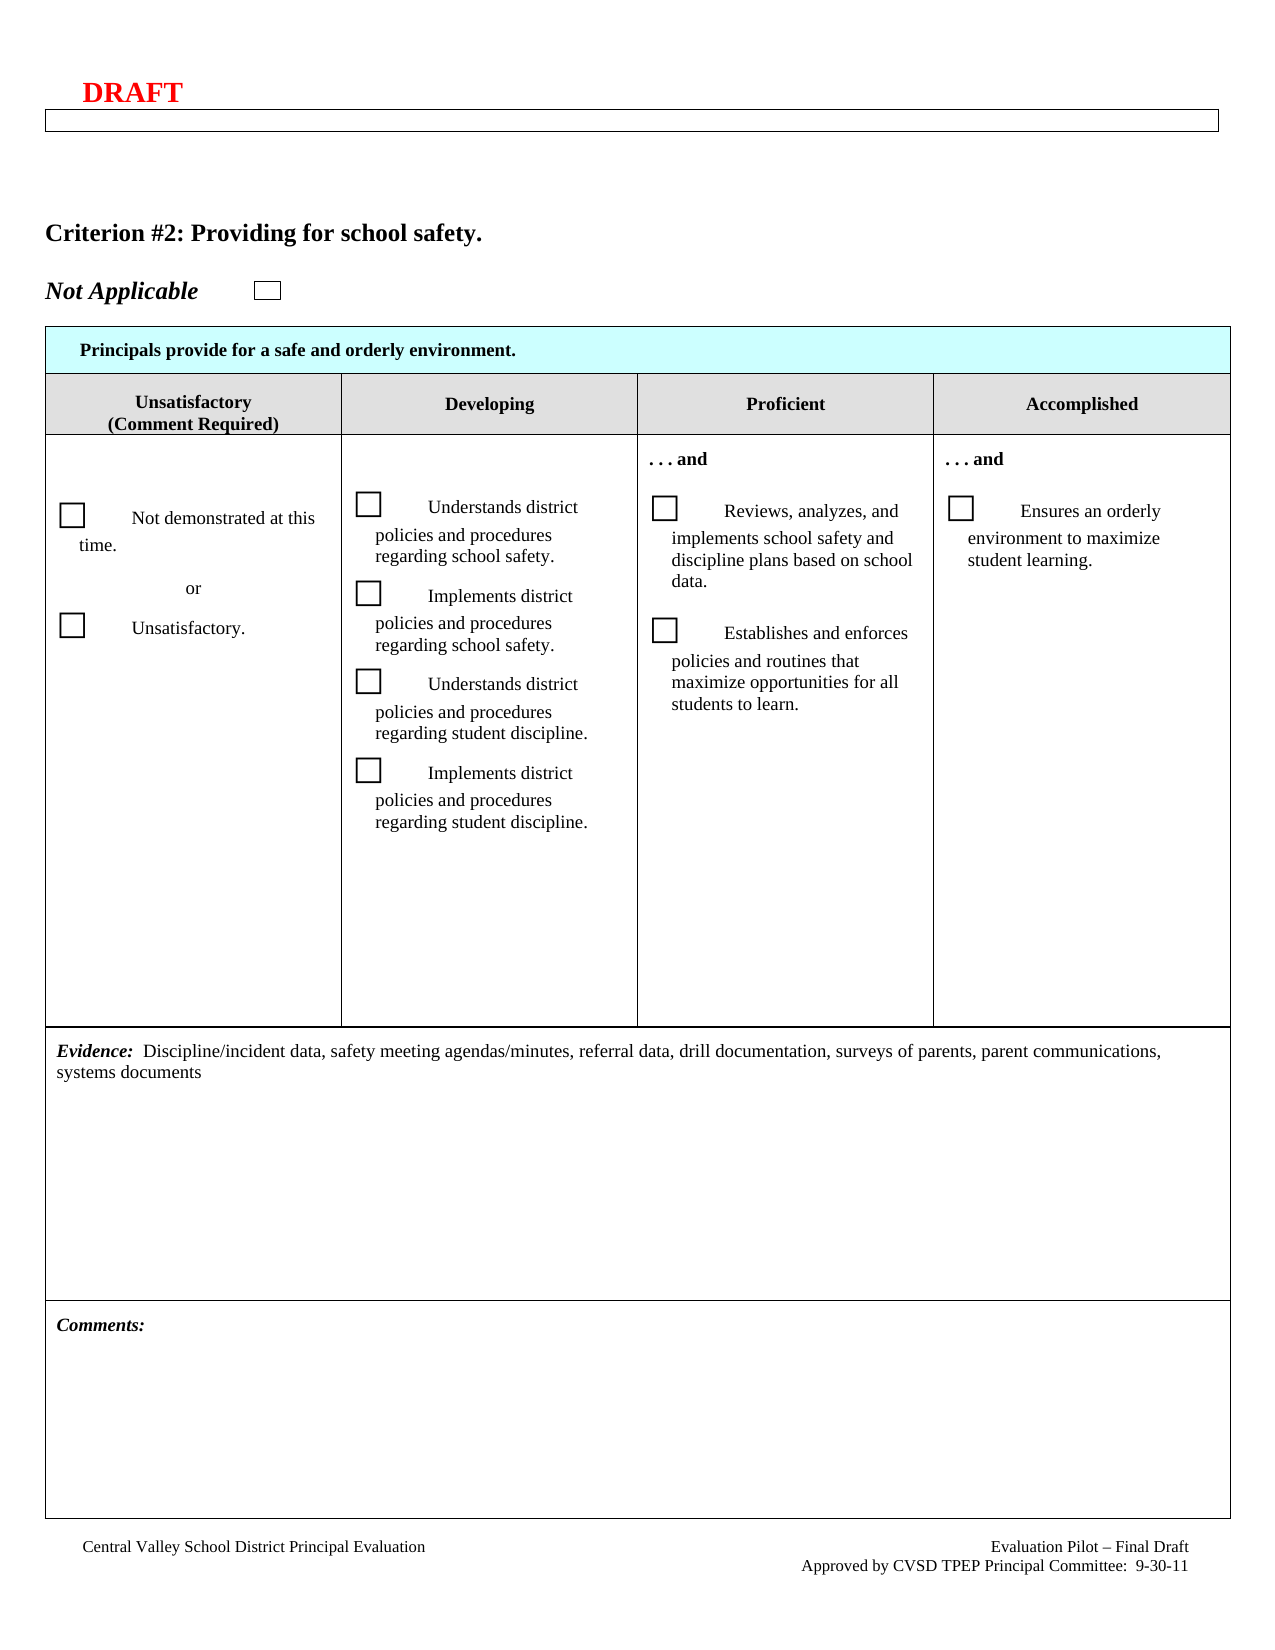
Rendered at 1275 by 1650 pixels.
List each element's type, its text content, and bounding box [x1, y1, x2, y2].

table_cell Proficient [638, 374, 933, 434]
table_header Principals provide for a safe and orderly environment [46, 327, 1230, 373]
table_cell Understands district policies and procedures regarding school safety. Implements district policies and procedures regarding school safety. Understands district policies and procedures regarding student discipline. Implements district policies and procedures regarding student discipline. [342, 435, 637, 1026]
table_cell [46, 110, 1218, 131]
table_cell Accomplished [934, 374, 1230, 434]
table_cell Evidence: [46, 1028, 1230, 1300]
table_cell [46, 374, 341, 434]
table_cell . . . and . [934, 435, 1230, 1026]
table_cell . . . and Reviews, analyzes and implements school safety and discipline plans based on school data. Establishes and enforces policies and routines that maximize opportunities for all students to learn. [638, 435, 933, 1026]
table_cell Not or [46, 435, 341, 1026]
text Criterion #2: Providing for school safety. [45, 218, 1230, 247]
table_cell Developing [342, 374, 637, 434]
table_cell [46, 1301, 1230, 1518]
